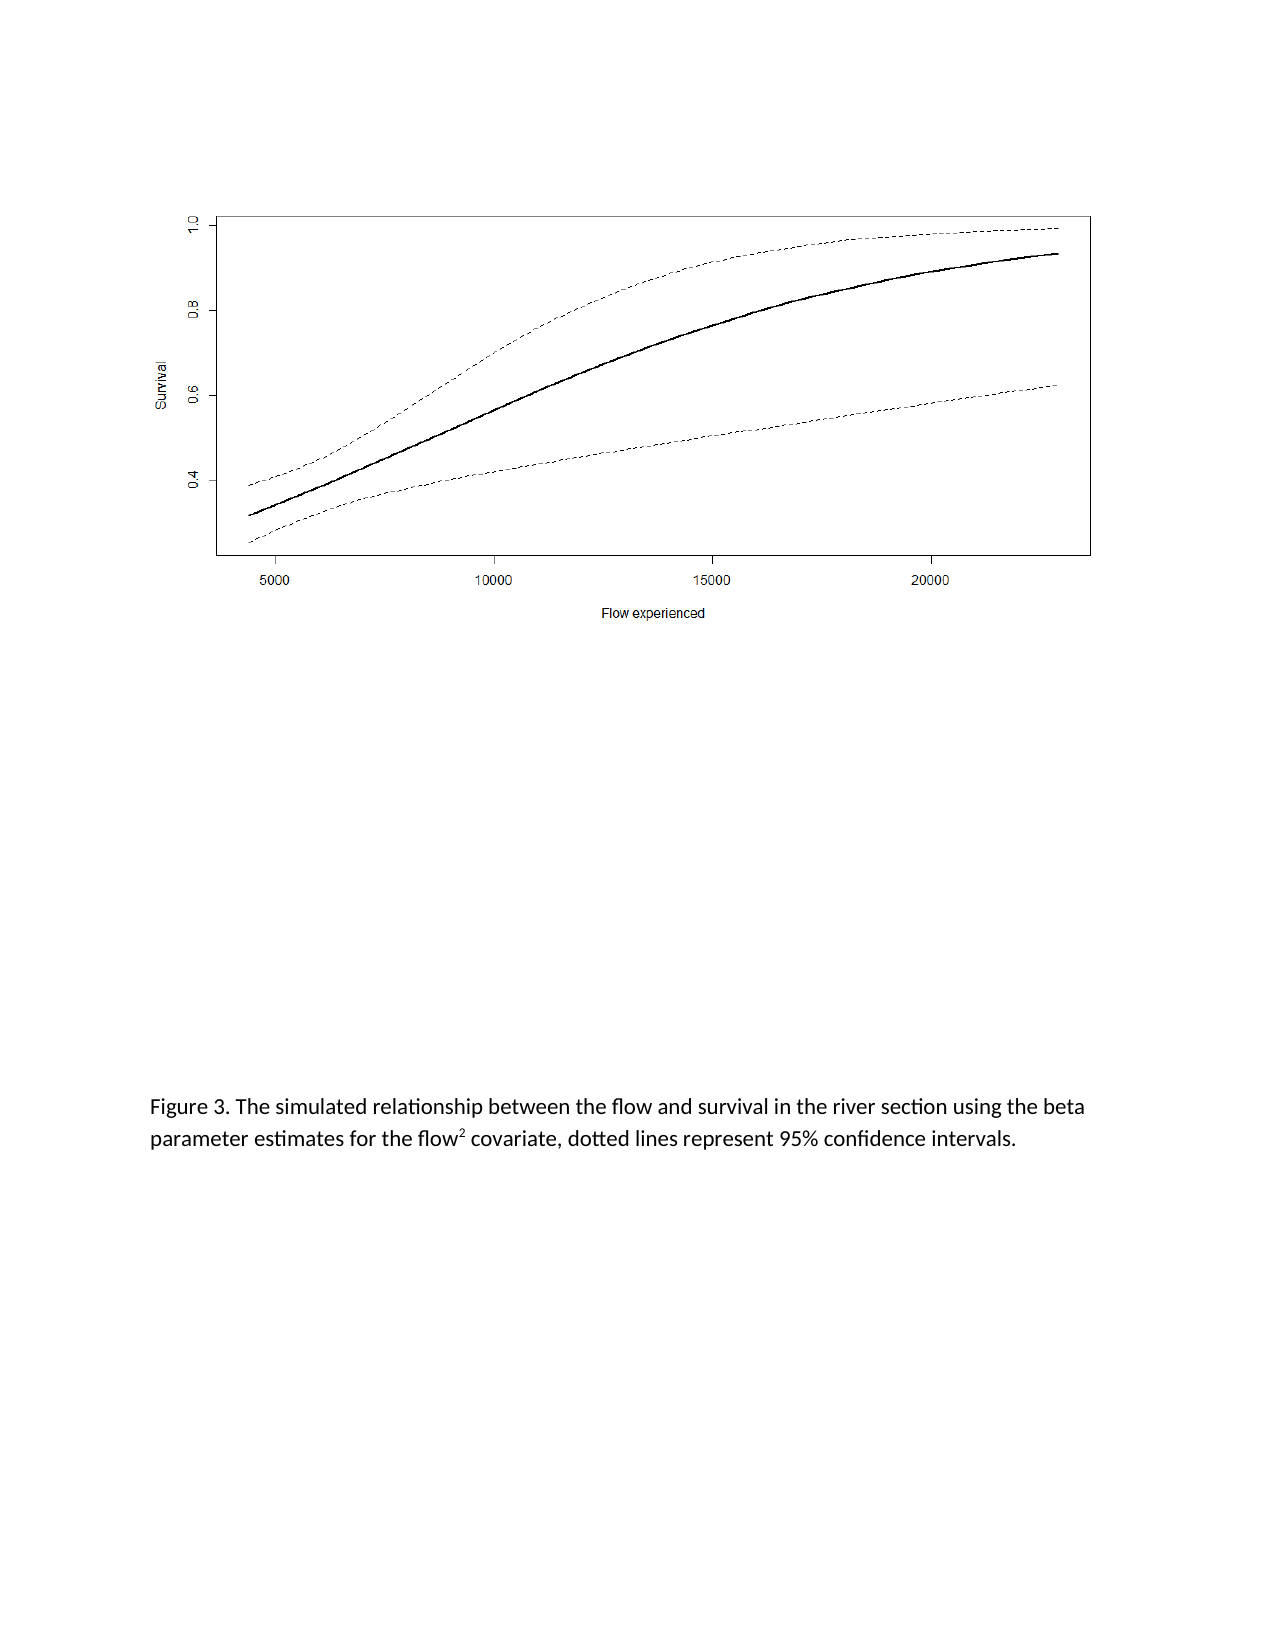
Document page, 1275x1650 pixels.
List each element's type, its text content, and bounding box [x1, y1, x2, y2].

picture [150, 150, 1124, 638]
text Figure 3. The simulated relationship between the flow and survival in the river section using the beta parameter estimates for the flow2 covariate, dotted lines represent 95% confidence intervals. [150, 1092, 1125, 1152]
